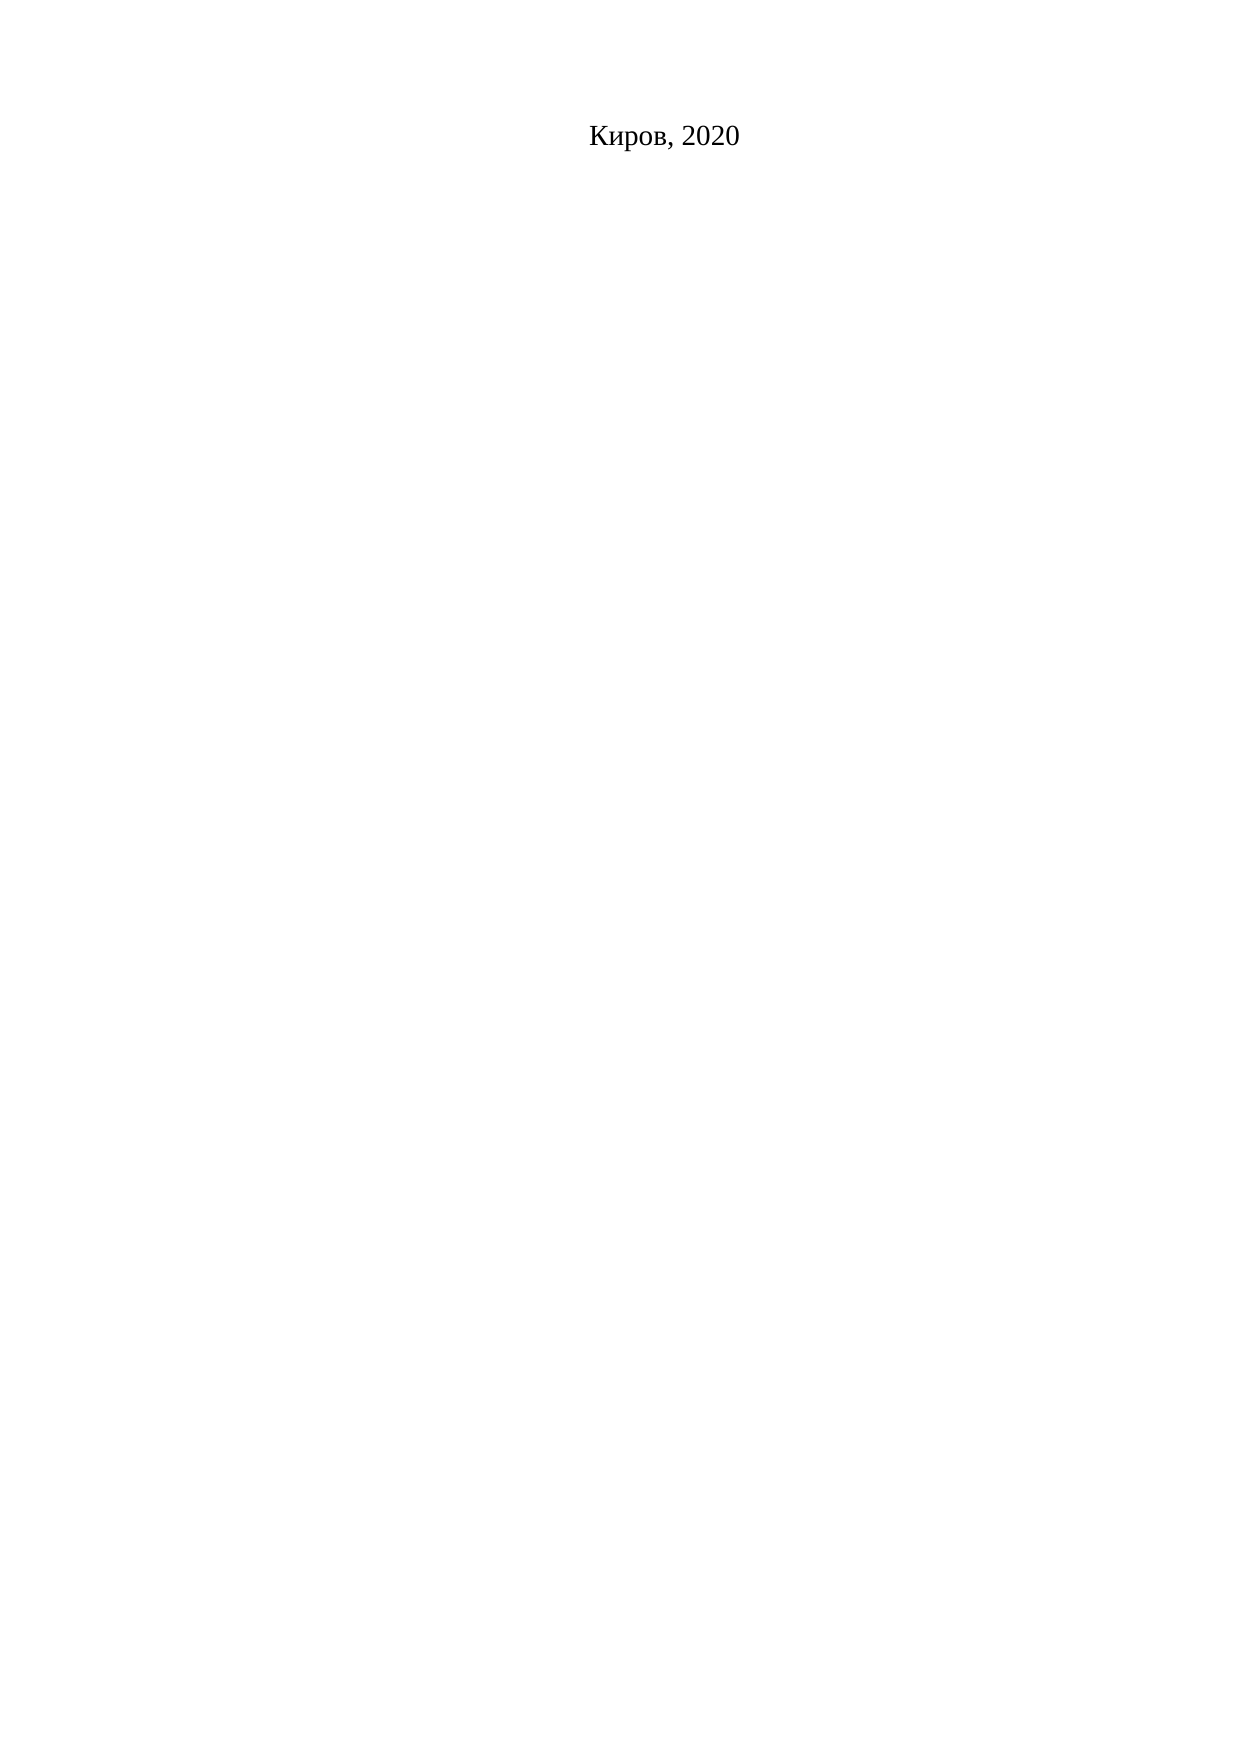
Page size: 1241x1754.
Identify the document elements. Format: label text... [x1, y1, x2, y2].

text Киров, 2020 [177, 118, 1152, 152]
